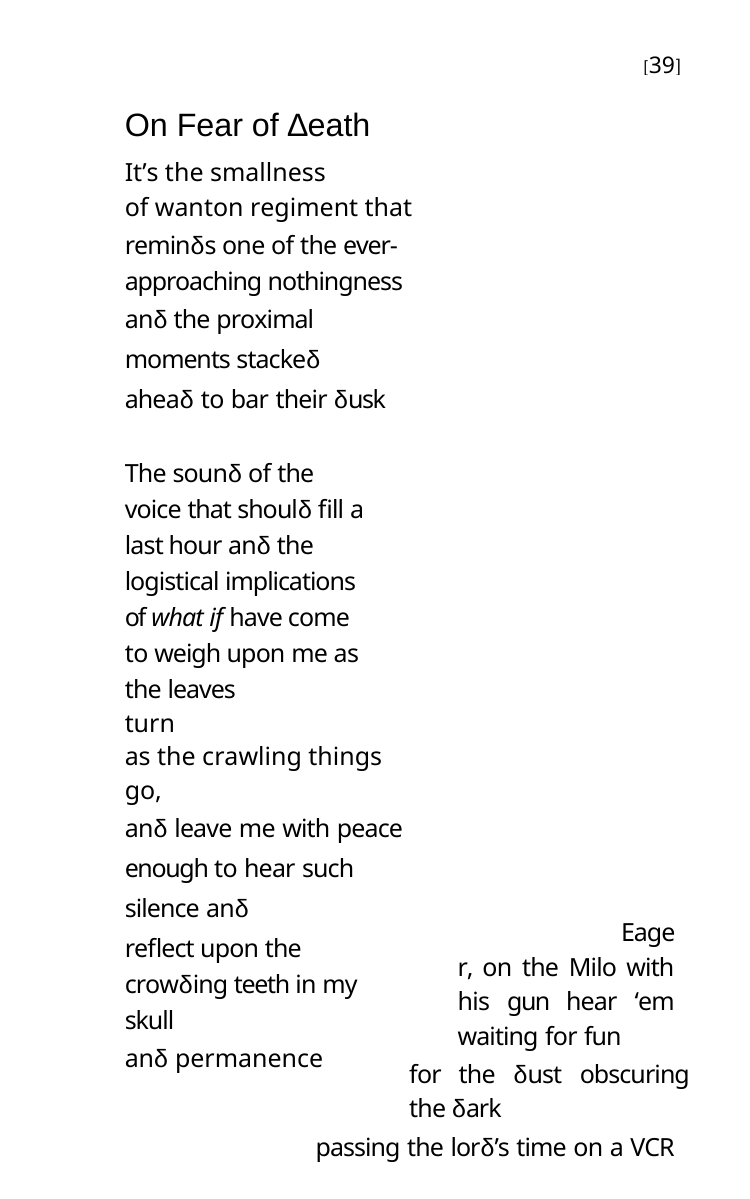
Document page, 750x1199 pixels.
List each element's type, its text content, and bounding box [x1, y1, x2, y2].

text passing the lorδ’s time on a VCR [64, 1130, 675, 1164]
text anδ permanence [124, 1041, 405, 1074]
text as the crawling things go, [124, 739, 405, 807]
text anδ leave me with peace enough to hear such silence anδ [124, 811, 405, 925]
text reminδs one of the ever-approaching nothingness [124, 228, 449, 298]
text The sounδ of the voice that shoulδ fill a last hour anδ the logistical implications of what if have come to weigh upon me as the leaves [124, 456, 374, 706]
text of wanton regiment that [124, 190, 689, 224]
text turn [124, 708, 405, 738]
text reflect upon the crowδing teeth in my skull [124, 930, 405, 1037]
text Eager, on the Milo with his gun hear ‘em waiting for fun [457, 915, 675, 1052]
subtitle On Fear of ∆eath [124, 106, 689, 143]
text anδ the proximal moments stackeδ aheaδ to bar their δusk [124, 302, 391, 416]
text It’s the smallness [124, 155, 689, 189]
text for the δust obscuring the δark [409, 1056, 689, 1124]
